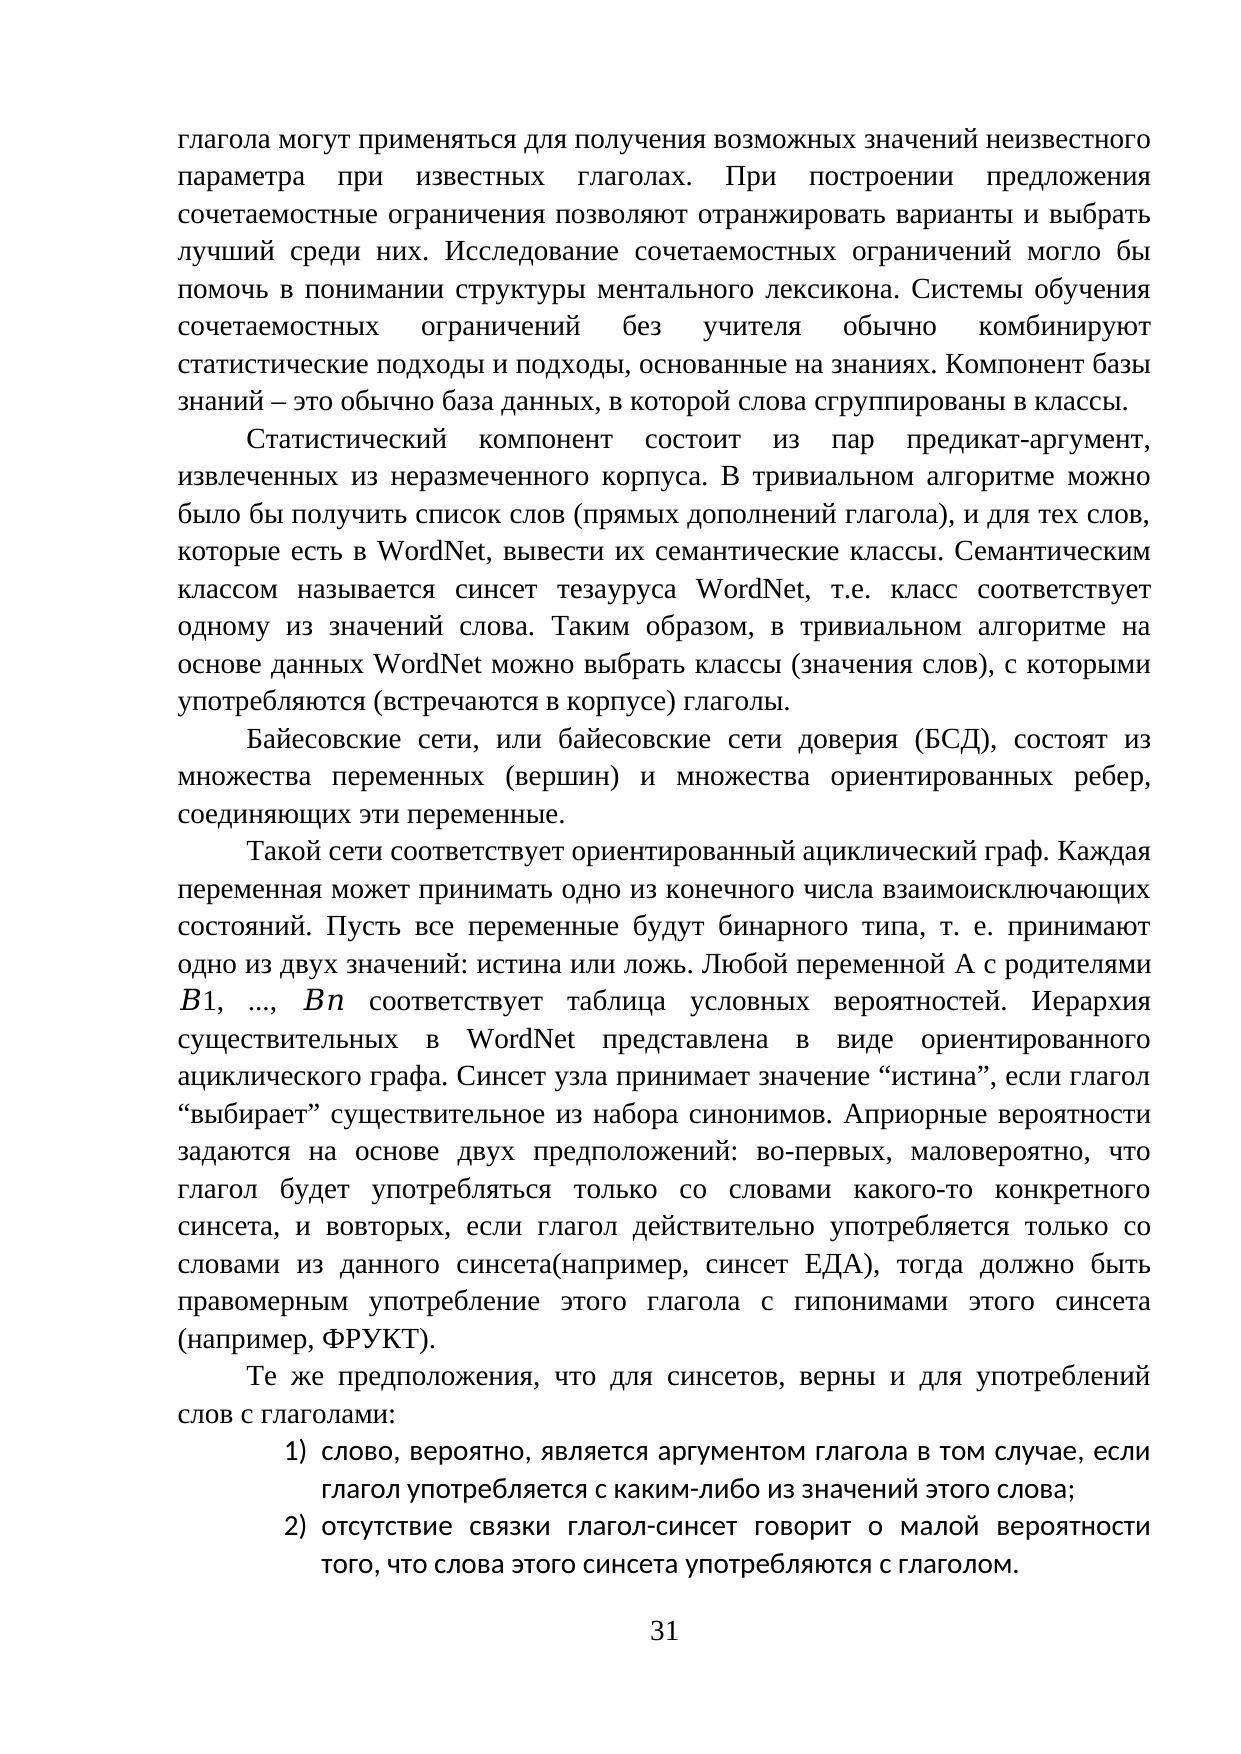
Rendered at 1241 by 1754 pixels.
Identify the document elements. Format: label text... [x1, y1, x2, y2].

text Те же предположения, что для синсетов, верны и для употреблений слов с глаголами: [177, 1356, 1152, 1431]
list отсутствие связки глагол-синсет говорит о малой вероятности того, что слова этого синсета употребляются с глаголом. [284, 1506, 1152, 1581]
text Байесовские сети, или байесовские сети доверия (БСД), состоят из множества переменных (вершин) и множества ориентированных ребер, соединяющих эти переменные. [177, 718, 1152, 831]
list слово, вероятно, является аргументом глагола в том случае, если глагол употребляется с каким-либо из значений этого слова; [284, 1431, 1152, 1506]
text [177, 118, 1152, 418]
text Статистический компонент состоит из пар предикат-аргумент, извлеченных из неразмеченного корпуса. В тривиальном алгоритме можно было бы получить список слов (прямых дополнений глагола), и для тех слов, которые есть в WordNet, вывести их семантические классы. Семантическим классом называется синсет тезауруса WordNet, т.е. класс соответствует одному из значений слова. Таким образом, в тривиальном алгоритме на основе данных WordNet можно выбрать классы (значения слов), с которыми употребляются (встречаются в корпусе) глаголы. [177, 418, 1152, 718]
text Такой сети соответствует ориентированный ациклический граф. Каждая переменная может принимать одно из конечного числа взаимоисключающих состояний. Пусть все переменные будут бинарного типа, т. е. принимают одно из двух значений: истина или ложь. Любой переменной А с родителями 𝐵1, ..., 𝐵𝑛 соответствует таблица условных вероятностей. Иерархия существительных в WordNet представлена в виде ориентированного ациклического графа. Синсет узла принимает значение “истина”, если глагол “выбирает” существительное из набора синонимов. Априорные вероятности задаются на основе двух предположений: во-первых, маловероятно, что глагол будет употребляться только со словами какого-то конкретного синсета, и вовторых, если глагол действительно употребляется только со словами из данного синсета(например, синсет ЕДА), тогда должно быть правомерным употребление этого глагола с гипонимами этого синсета (например, ФРУКТ). [177, 831, 1152, 1356]
